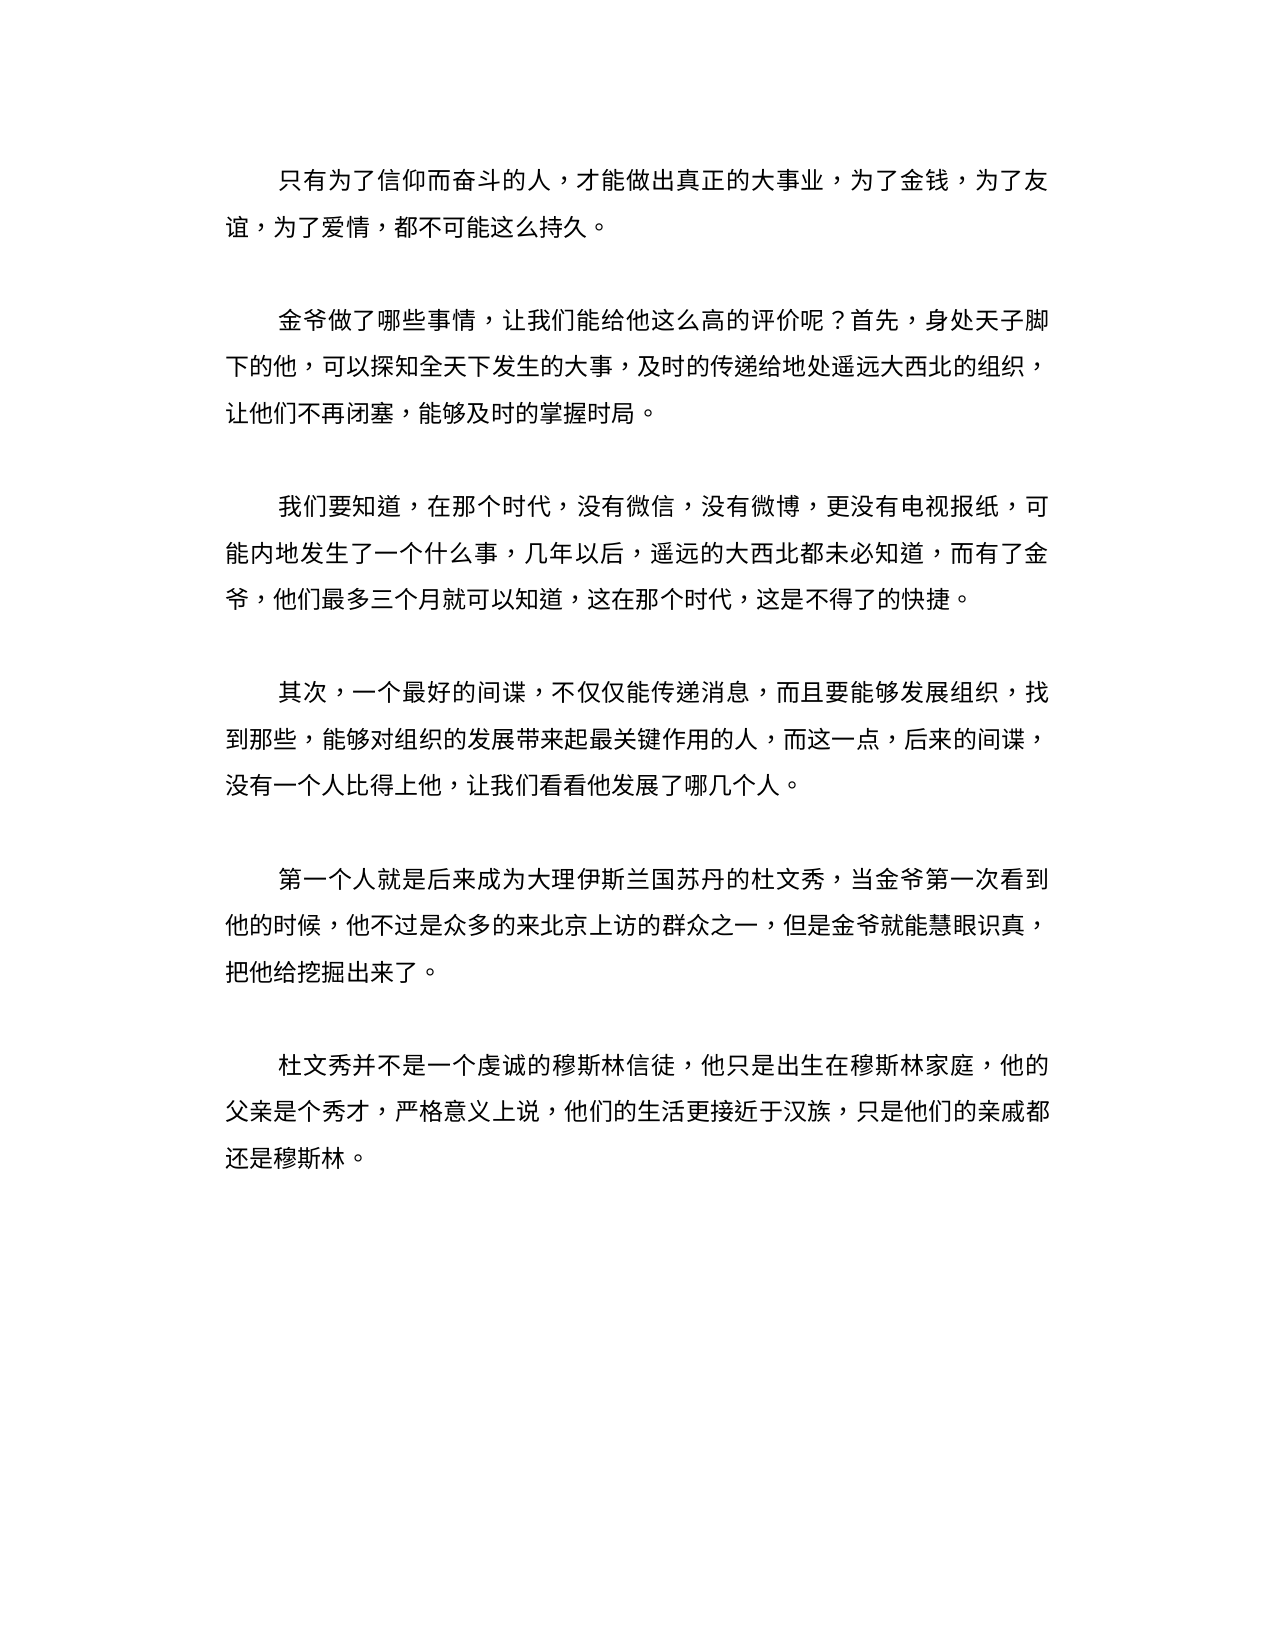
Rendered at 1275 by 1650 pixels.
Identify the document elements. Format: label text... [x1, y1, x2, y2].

text 金爷做了哪些事情，让我们能给他这么高的评价呢？首先，身处天子脚下的他，可以探知全天下发生的大事，及时的传递给地处遥远大西北的组织，让他们不再闭塞，能够及时的掌握时局。 [225, 290, 1050, 429]
text 只有为了信仰而奋斗的人，才能做出真正的大事业，为了金钱，为了友谊，为了爱情，都不可能这么持久。 [225, 150, 1050, 243]
text 我们要知道，在那个时代，没有微信，没有微博，更没有电视报纸，可能内地发生了一个什么事，几年以后，遥远的大西北都未必知道，而有了金爷，他们最多三个月就可以知道，这在那个时代，这是不得了的快捷。 [225, 476, 1050, 615]
text 其次，一个最好的间谍，不仅仅能传递消息，而且要能够发展组织，找到那些，能够对组织的发展带来起最关键作用的人，而这一点，后来的间谍，没有一个人比得上他，让我们看看他发展了哪几个人。 [225, 662, 1050, 802]
text 杜文秀并不是一个虔诚的穆斯林信徒，他只是出生在穆斯林家庭，他的父亲是个秀才，严格意义上说，他们的生活更接近于汉族，只是他们的亲戚都还是穆斯林。 [225, 1035, 1050, 1174]
text 第一个人就是后来成为大理伊斯兰国苏丹的杜文秀，当金爷第一次看到他的时候，他不过是众多的来北京上访的群众之一，但是金爷就能慧眼识真，把他给挖掘出来了。 [225, 848, 1050, 988]
